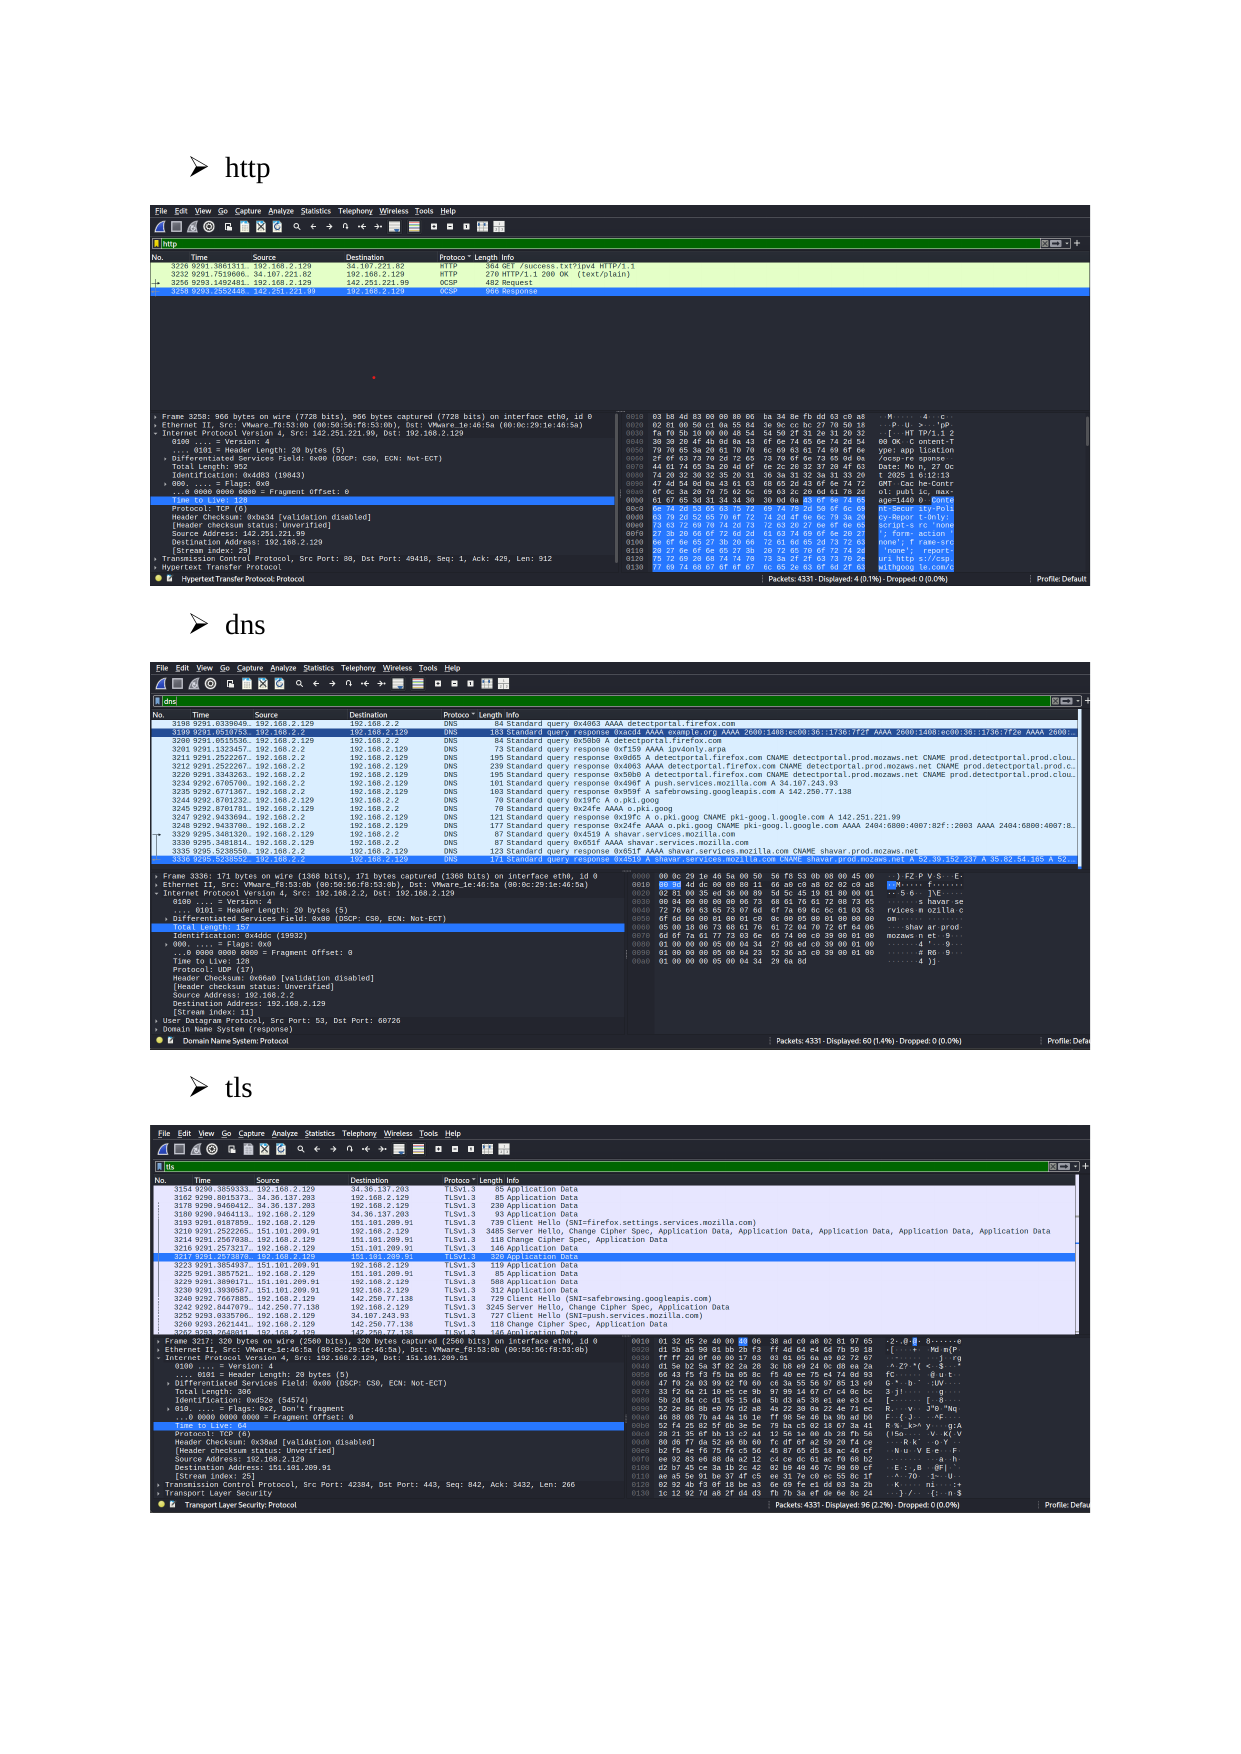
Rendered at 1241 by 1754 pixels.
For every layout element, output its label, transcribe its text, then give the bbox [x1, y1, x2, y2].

picture [150, 205, 1091, 586]
list dns [187, 607, 1090, 641]
list http [187, 150, 1090, 184]
picture [150, 1125, 1091, 1513]
picture [150, 662, 1091, 1050]
list tls [187, 1071, 1090, 1104]
